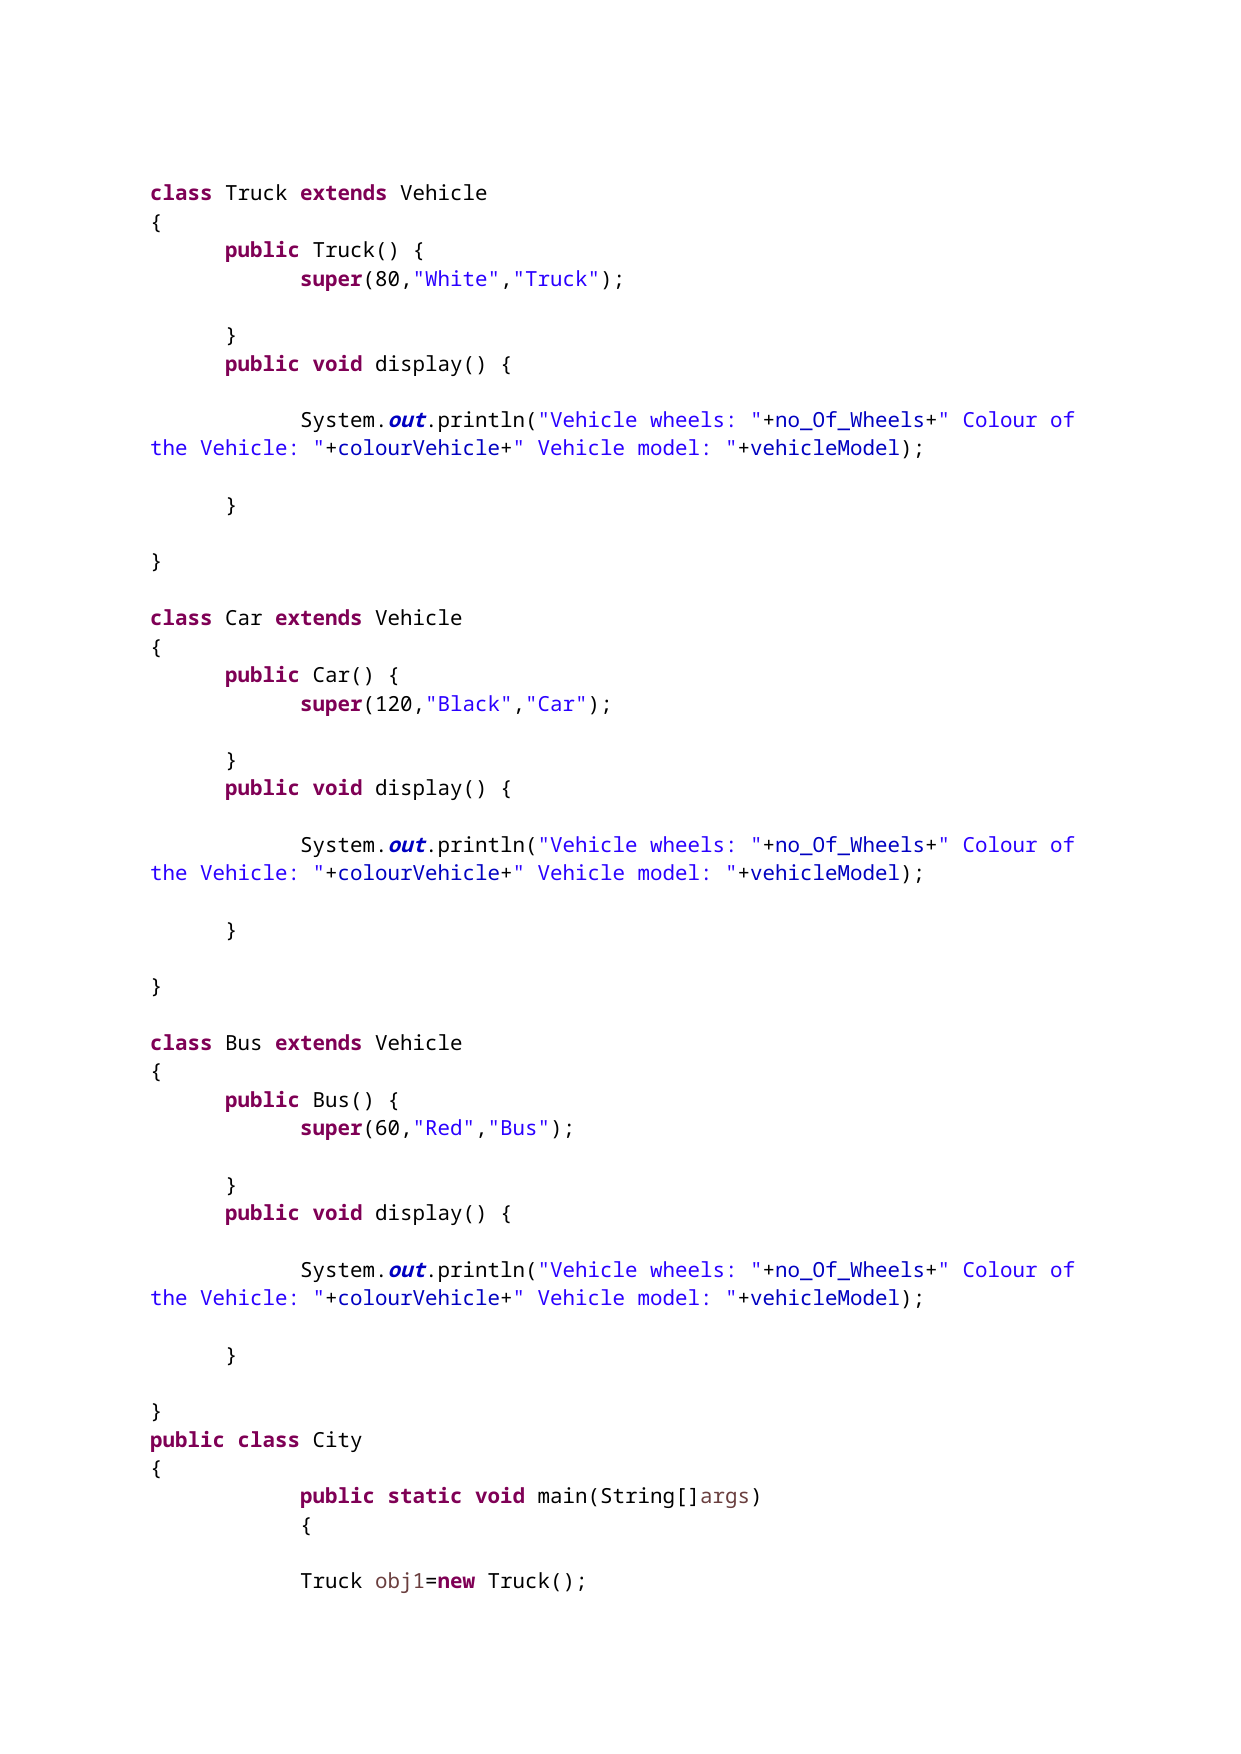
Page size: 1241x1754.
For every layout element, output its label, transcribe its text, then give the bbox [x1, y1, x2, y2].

text public class City [150, 1425, 1090, 1453]
text { [150, 207, 1090, 235]
text public Truck() { [150, 235, 1090, 264]
text { [150, 632, 1090, 660]
text System.out.println("Vehicle wheels: "+no_Of_Wheels+" Colour of the Vehicle: "+colourVehicle+" Vehicle model: "+vehicleModel); [150, 1255, 1090, 1312]
text { [150, 1510, 1090, 1538]
text } [150, 320, 1090, 349]
text } [150, 745, 1090, 773]
text } [150, 1340, 1090, 1368]
text class Car extends Vehicle [150, 603, 1090, 632]
text public static void main(String[]args) [150, 1482, 1090, 1510]
text } [150, 490, 1090, 518]
text public Bus() { [150, 1085, 1090, 1113]
text } [150, 1170, 1090, 1198]
text } [150, 1396, 1090, 1425]
text { [150, 1453, 1090, 1482]
text } [150, 915, 1090, 943]
text super(120,"Black","Car"); [150, 689, 1090, 717]
text public Car() { [150, 660, 1090, 689]
text { [150, 1057, 1090, 1085]
text System.out.println("Vehicle wheels: "+no_Of_Wheels+" Colour of the Vehicle: "+colourVehicle+" Vehicle model: "+vehicleModel); [150, 405, 1090, 462]
text class Bus extends Vehicle [150, 1028, 1090, 1057]
text } [150, 546, 1090, 575]
text super(60,"Red","Bus"); [150, 1113, 1090, 1142]
text System.out.println("Vehicle wheels: "+no_Of_Wheels+" Colour of the Vehicle: "+colourVehicle+" Vehicle model: "+vehicleModel); [150, 830, 1090, 887]
text public void display() { [150, 349, 1090, 377]
text public void display() { [150, 773, 1090, 802]
text Truck obj1=new Truck(); [150, 1566, 1090, 1595]
text } [150, 971, 1090, 1000]
text class Truck extends Vehicle [150, 178, 1090, 207]
text super(80,"White","Truck"); [150, 264, 1090, 292]
text public void display() { [150, 1198, 1090, 1227]
